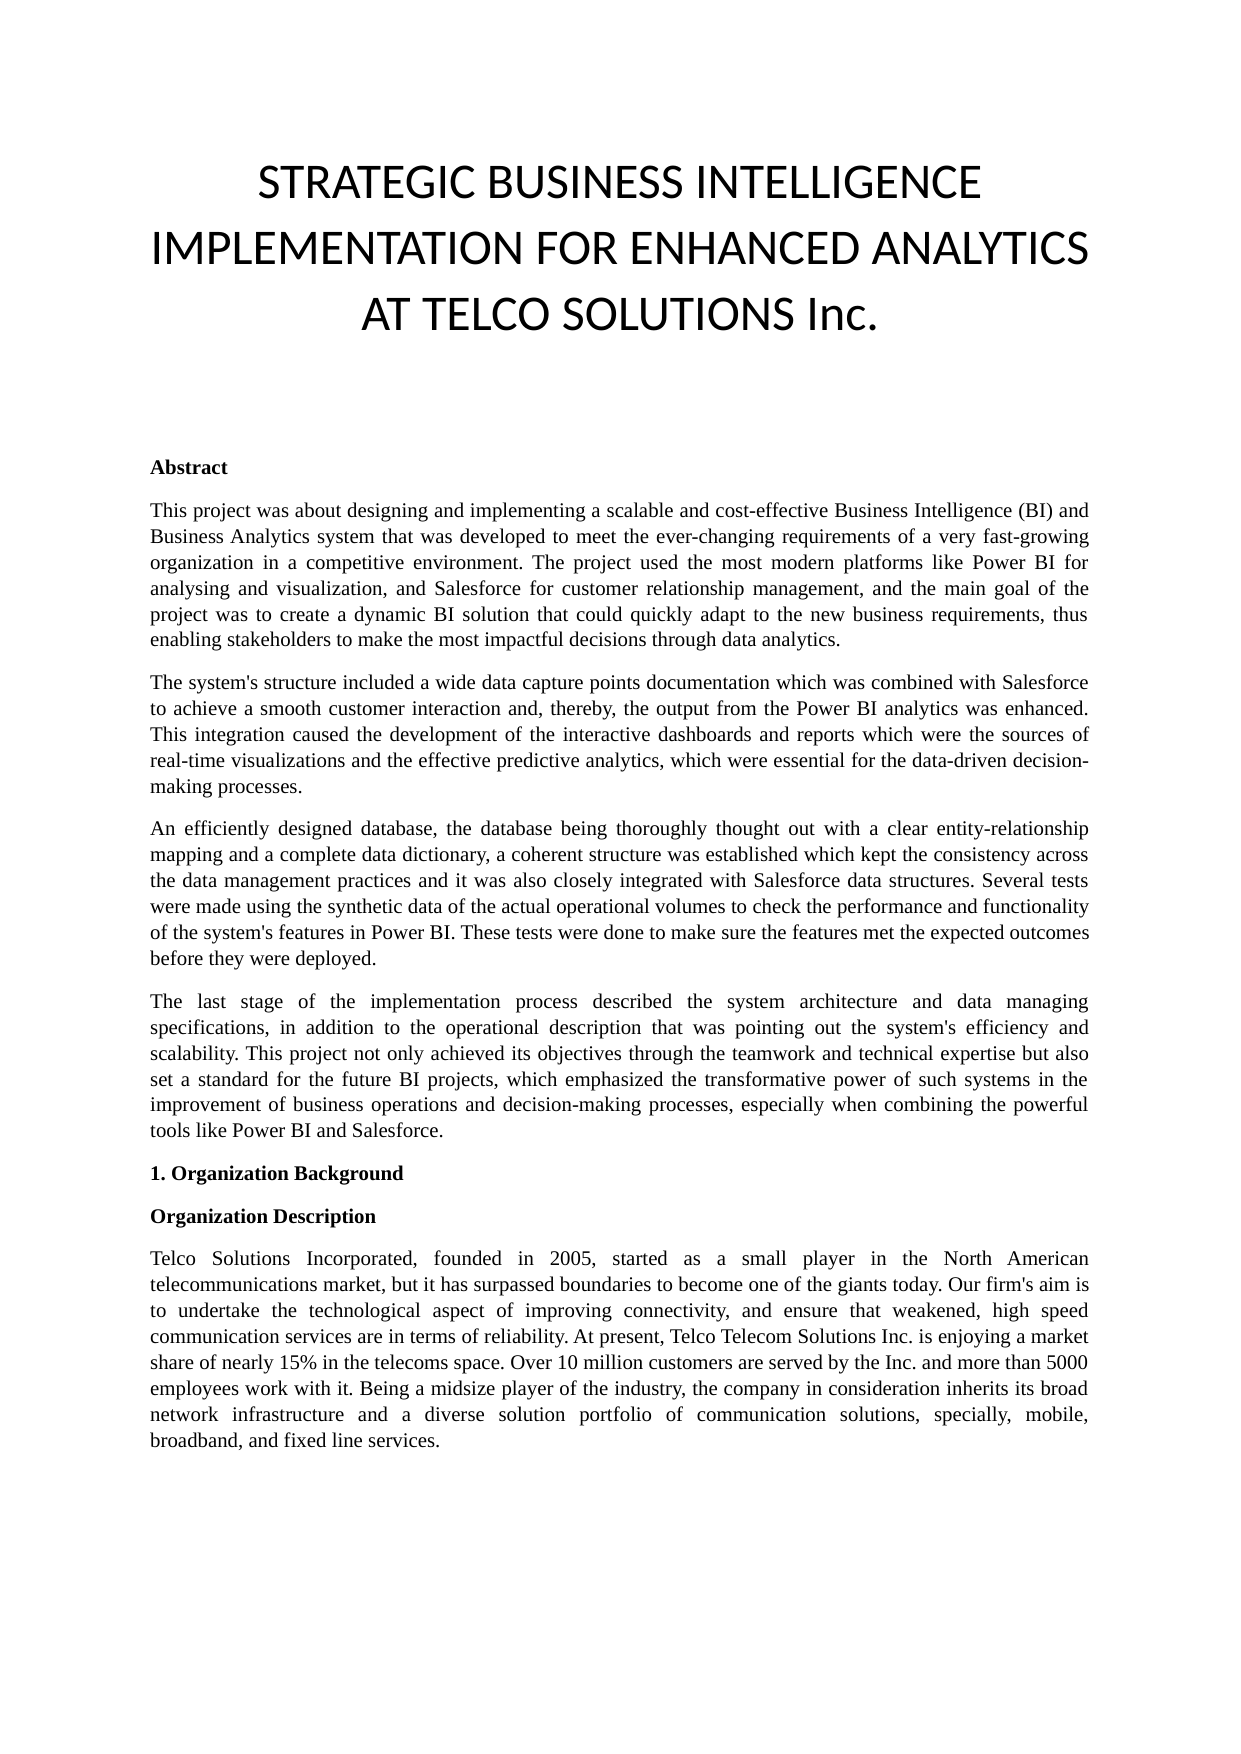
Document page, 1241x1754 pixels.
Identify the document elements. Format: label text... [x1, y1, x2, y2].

text 1. Organization Background [150, 1161, 1090, 1185]
text STRATEGIC BUSINESS INTELLIGENCE IMPLEMENTATION FOR ENHANCED ANALYTICS AT TELCO SOLUTIONS Inc. [150, 150, 1090, 343]
text An efficiently designed database, the database being thoroughly thought out with a clear entity-relationship mapping and a complete data dictionary, a coherent structure was established which kept the consistency across the data management practices and it was also closely integrated with Salesforce data structures. Several tests were made using the synthetic data of the actual operational volumes to check the performance and functionality of the system's features in Power BI. These tests were done to make sure the features met the expected outcomes before they were deployed. [150, 816, 1090, 970]
text Telco Solutions Incorporated, founded in 2005, started as a small player in the North American telecommunications market, but it has surpassed boundaries to become one of the giants today. Our firm's aim is to undertake the technological aspect of improving connectivity, and ensure that weakened, high speed communication services are in terms of reliability. At present, Telco Telecom Solutions Inc. is enjoying a market share of nearly 15% in the telecoms space. Over 10 million customers are served by the Inc. and more than 5000 employees work with it. Being a midsize player of the industry, the company in consideration inherits its broad network infrastructure and a diverse solution portfolio of communication solutions, specially, mobile, broadband, and fixed line services. [150, 1246, 1090, 1452]
text This project was about designing and implementing a scalable and cost-effective Business Intelligence (BI) and Business Analytics system that was developed to meet the ever-changing requirements of a very fast-growing organization in a competitive environment. The project used the most modern platforms like Power BI for analysing and visualization, and Salesforce for customer relationship management, and the main goal of the project was to create a dynamic BI solution that could quickly adapt to the new business requirements, thus enabling stakeholders to make the most impactful decisions through data analytics. [150, 498, 1090, 651]
text Organization Description [150, 1203, 1090, 1228]
text Abstract [150, 455, 1090, 479]
text The last stage of the implementation process described the system architecture and data managing specifications, in addition to the operational description that was pointing out the system's efficiency and scalability. This project not only achieved its objectives through the teamwork and technical expertise but also set a standard for the future BI projects, which emphasized the transformative power of such systems in the improvement of business operations and decision-making processes, especially when combining the powerful tools like Power BI and Salesforce. [150, 989, 1090, 1142]
text The system's structure included a wide data capture points documentation which was combined with Salesforce to achieve a smooth customer interaction and, thereby, the output from the Power BI analytics was enhanced. This integration caused the development of the interactive dashboards and reports which were the sources of real-time visualizations and the effective predictive analytics, which were essential for the data-driven decision-making processes. [150, 670, 1090, 798]
